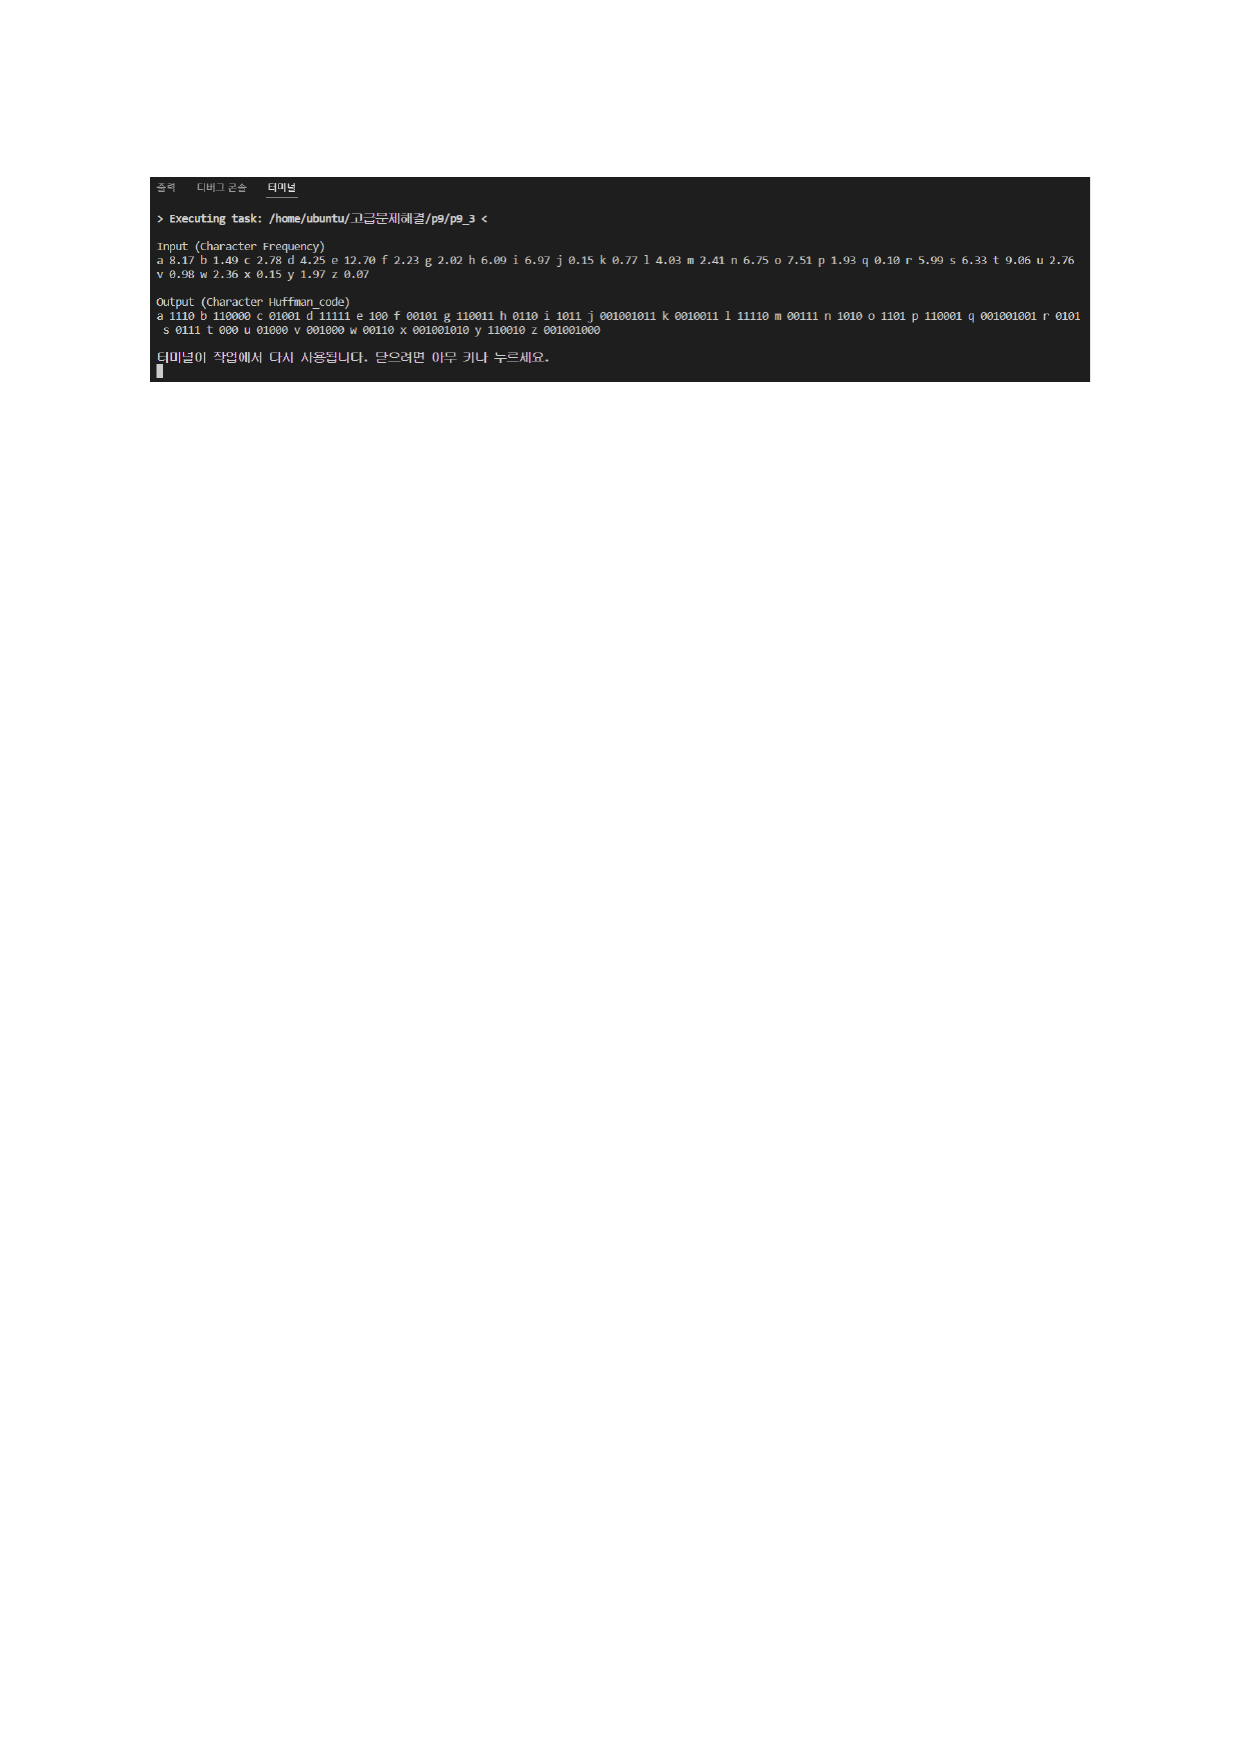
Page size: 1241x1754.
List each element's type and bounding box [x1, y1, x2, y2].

picture [150, 177, 1091, 382]
